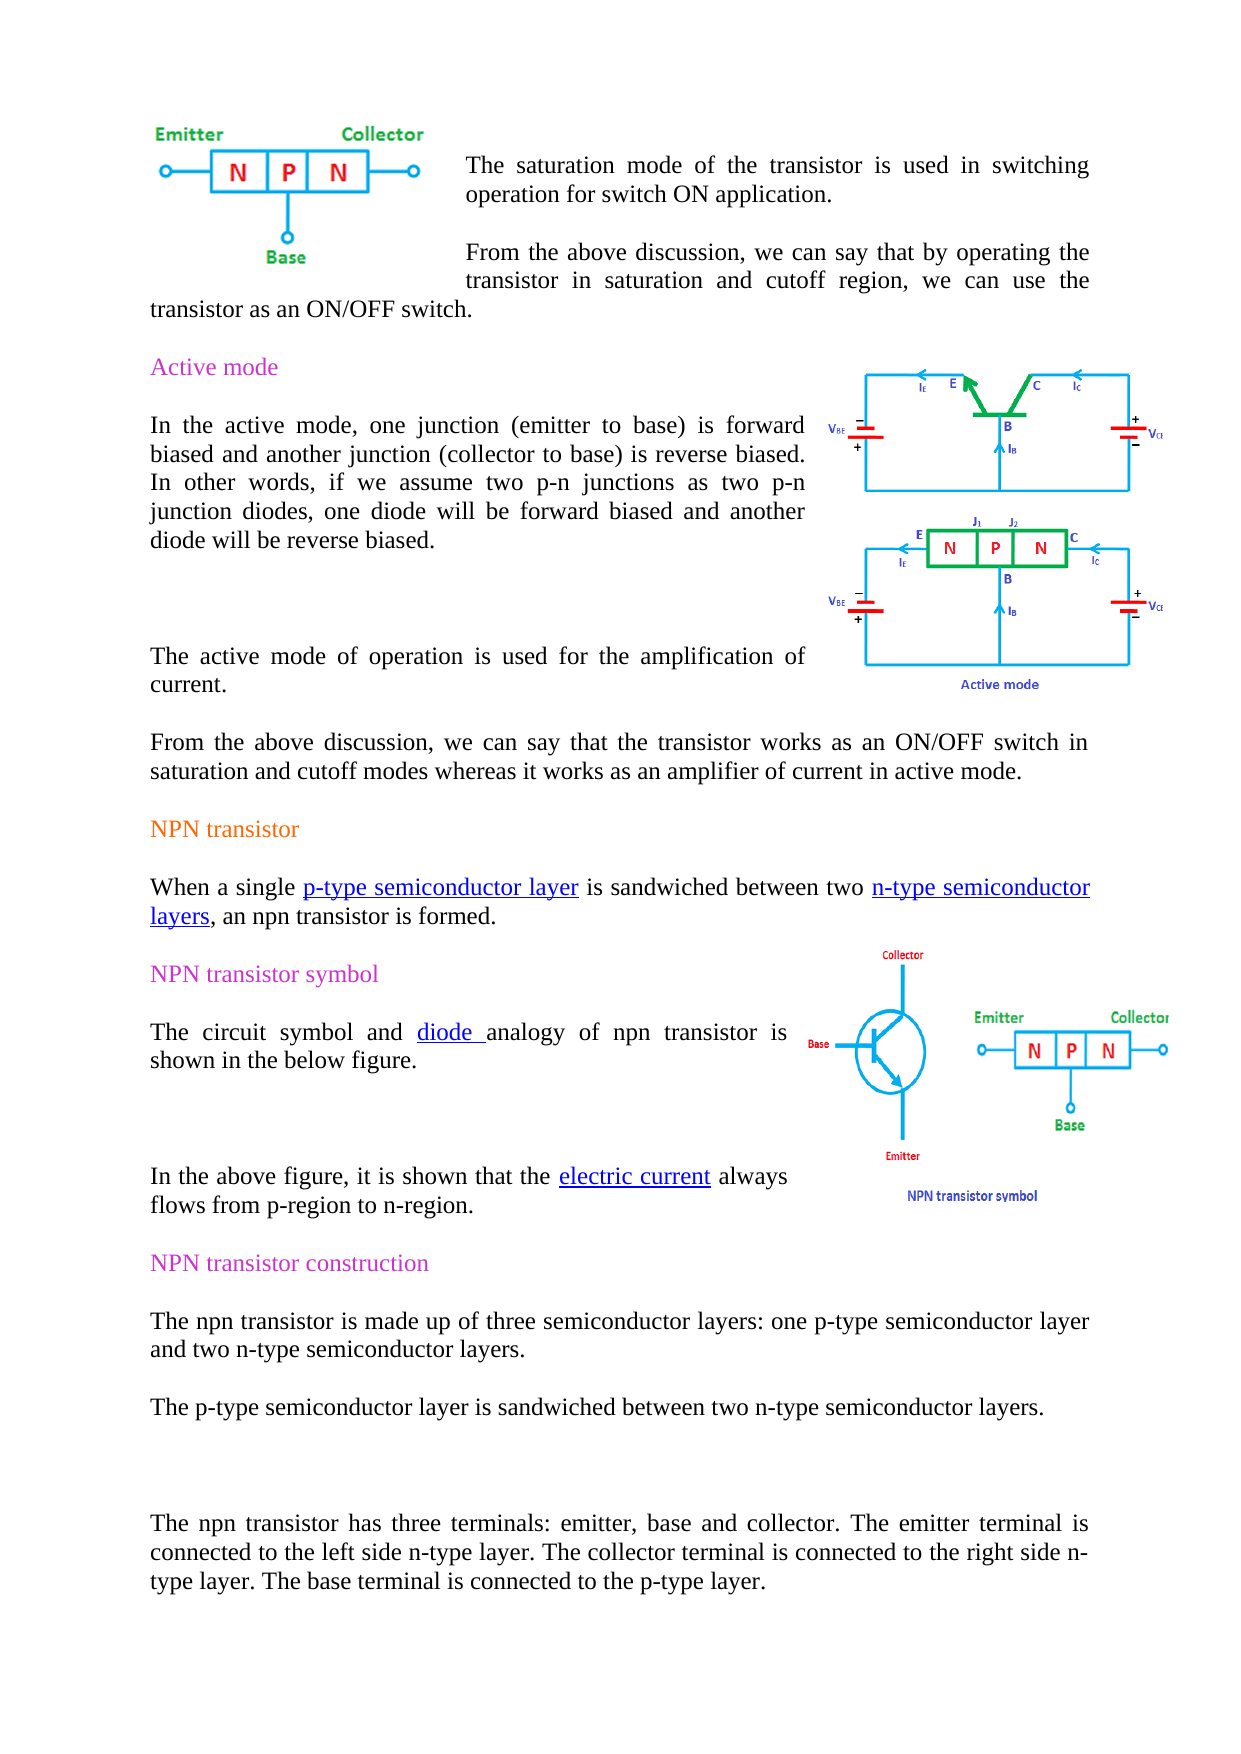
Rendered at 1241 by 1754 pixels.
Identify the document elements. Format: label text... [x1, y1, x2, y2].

picture [825, 366, 1163, 692]
text In the above figure, it is shown that the electric current always flows from p-region to n-region. [150, 1161, 1090, 1219]
text The p-type semiconductor layer is sandwiched between two n-type semiconductor layers. [150, 1392, 1090, 1421]
text NPN transistor construction [150, 1248, 1090, 1277]
text When a single p-type semiconductor layer is sandwiched between two n-type semiconductor layers, an npn transistor is formed. [150, 872, 1090, 929]
text NPN transistor symbol [150, 959, 806, 987]
text NPN transistor [150, 814, 1090, 843]
text The circuit symbol and diode analogy of npn transistor is shown in the below figure. [150, 1017, 806, 1074]
text The npn transistor is made up of three semiconductor layers: one p-type semiconductor layer and two n-type semiconductor layers. [150, 1306, 1090, 1363]
text The active mode of operation is used for the amplification of current. [150, 641, 1090, 698]
text The saturation mode of the transistor is used in switching operation for switch ON application. [447, 150, 1090, 207]
text From the above discussion, we can say that the transistor works as an ON/OFF switch in saturation and cutoff modes whereas it works as an amplifier of current in active mode. [150, 727, 1090, 785]
text From the above discussion, we can say that by operating the transistor in saturation and cutoff region, we can use the transistor as an ON/OFF switch. [150, 237, 1090, 323]
picture [806, 939, 1169, 1202]
picture [150, 121, 447, 271]
text In the active mode, one junction (emitter to base) is forward biased and another junction (collector to base) is reverse biased. In other words, if we assume two p-n junctions as two p-n junction diodes, one diode will be forward biased and another diode will be reverse biased. [150, 410, 825, 554]
text The npn transistor has three terminals: emitter, base and collector. The emitter terminal is connected to the left side n-type layer. The collector terminal is connected to the right side n-type layer. The base terminal is connected to the p-type layer. [150, 1508, 1090, 1594]
text Active mode [150, 352, 1090, 381]
